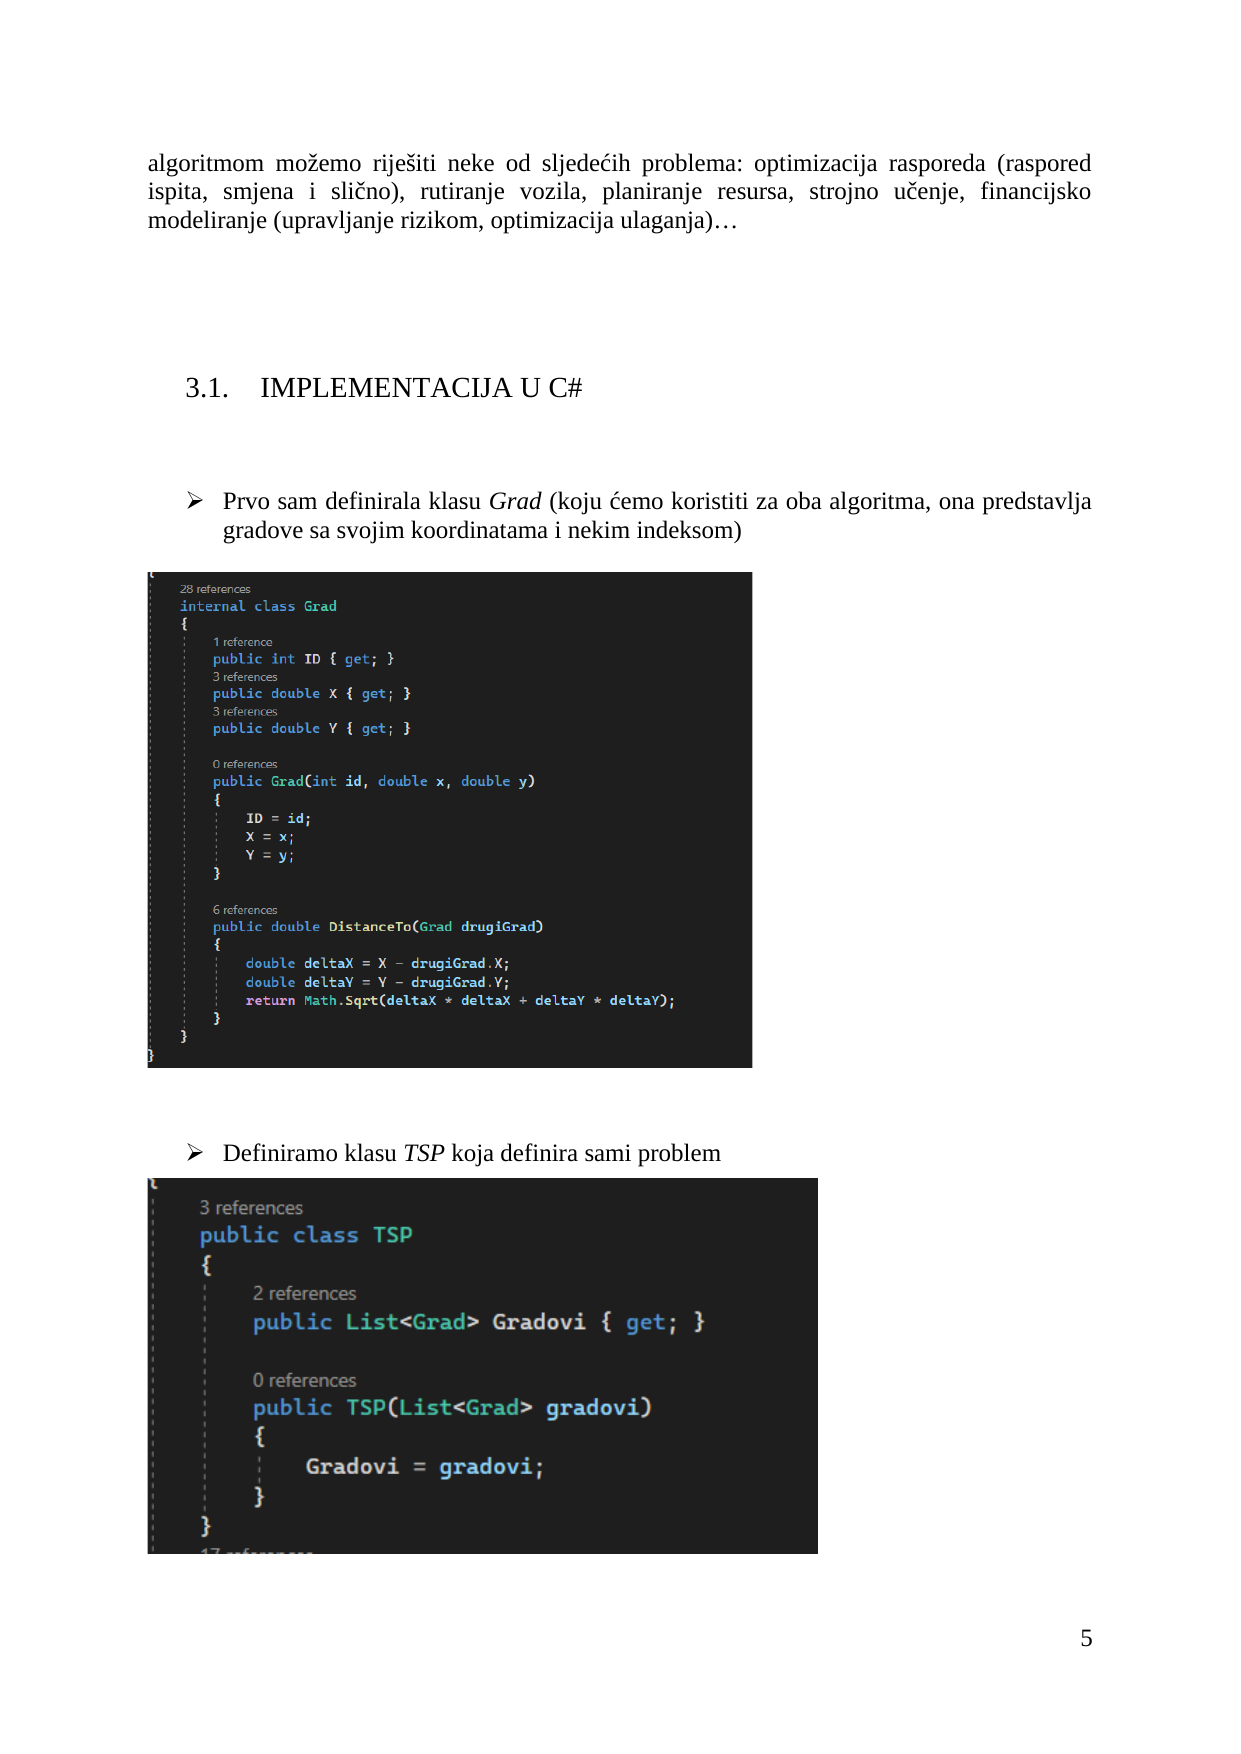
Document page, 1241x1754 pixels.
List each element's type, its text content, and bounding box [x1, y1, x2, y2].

picture [147, 572, 753, 1068]
subtitle IMPLEMENTACIJA U C# [185, 370, 1093, 404]
picture [147, 1178, 818, 1554]
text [148, 148, 1093, 234]
list Definiramo klasu TSP koja definira sami problem [185, 1138, 1093, 1166]
list Prvo sam definirala klasu Grad (koju ćemo koristiti za oba algoritma, ona predstavlja gradove sa svojim koordinatama i nekim indeksom) [185, 486, 1093, 544]
